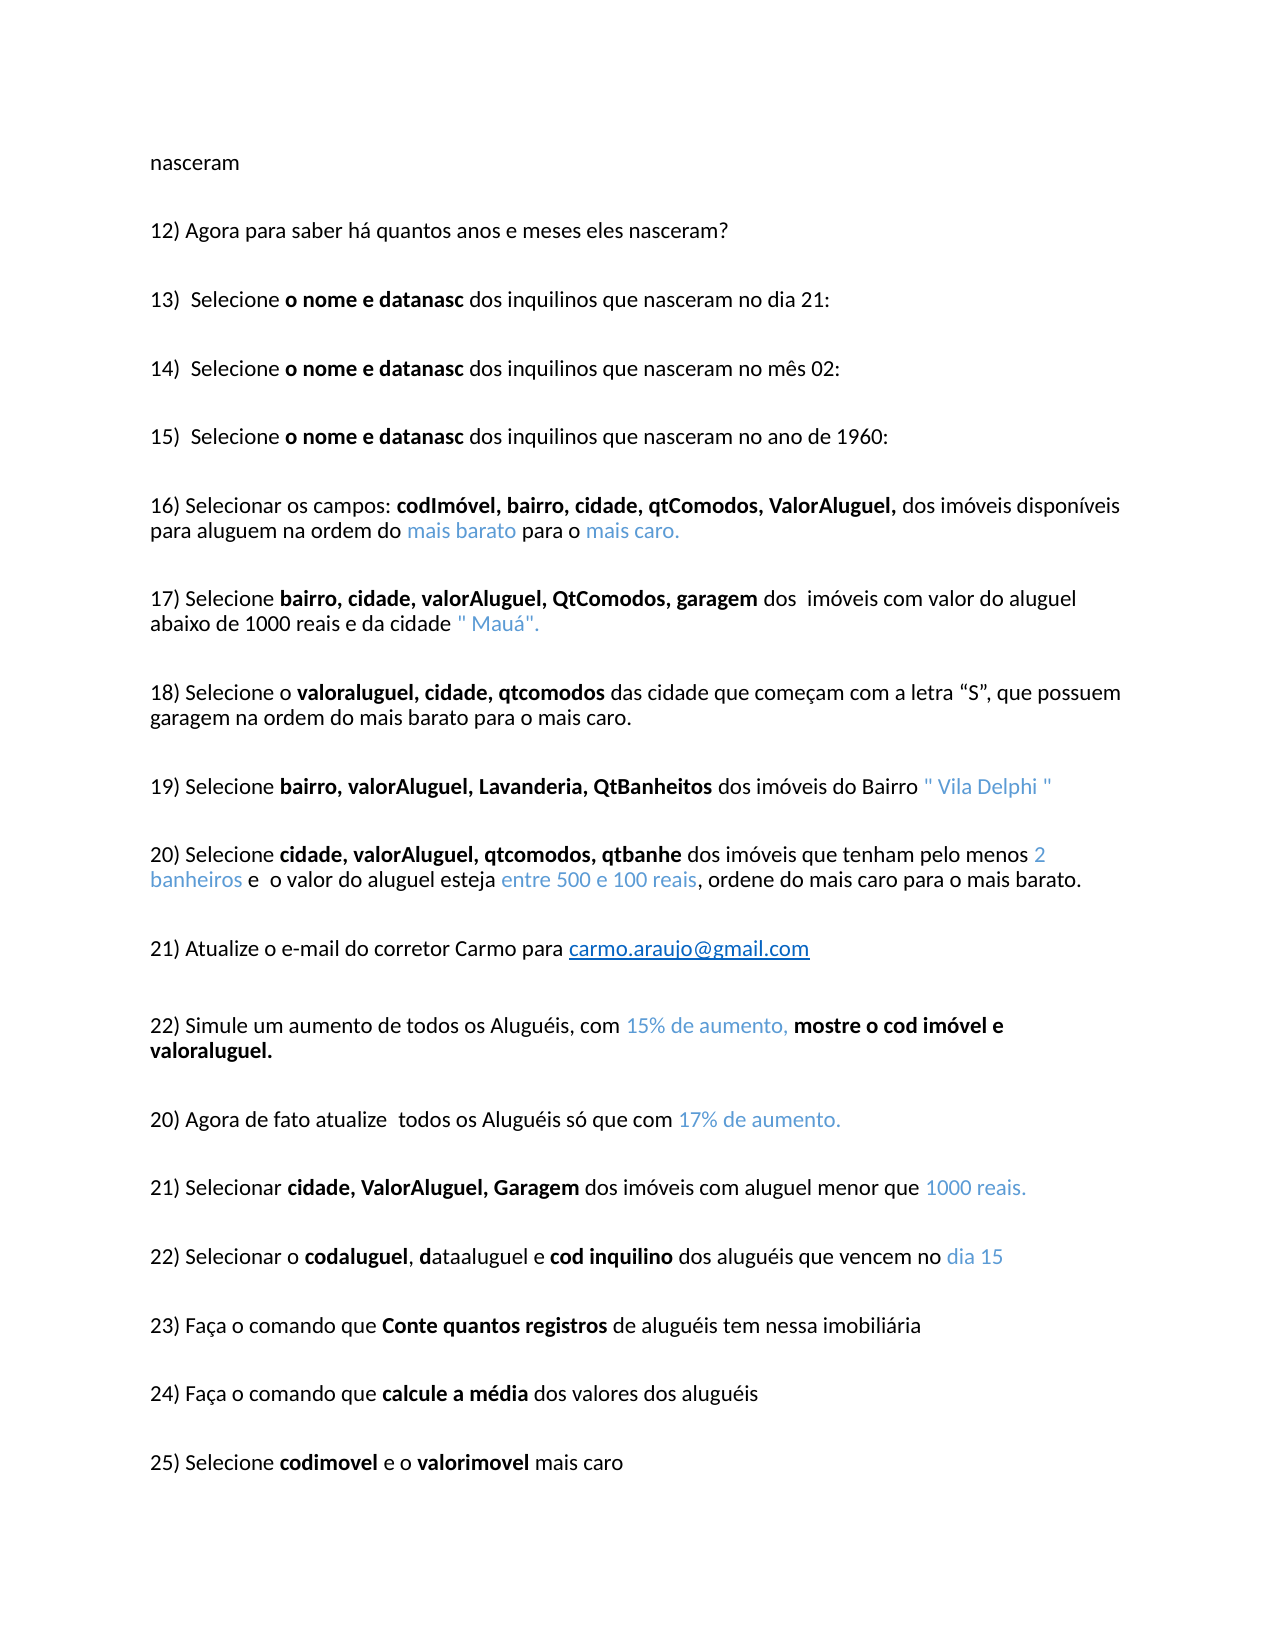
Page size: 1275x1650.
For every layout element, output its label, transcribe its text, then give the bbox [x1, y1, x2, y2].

text 17) Selecione bairro, cidade, valorAluguel, QtComodos, garagem dos imóveis com valor do aluguel abaixo de 1000 reais e da cidade " Mauá". [150, 587, 1125, 637]
text 14) Selecione o nome e datanasc dos inquilinos que nasceram no mês 02: [150, 356, 1125, 381]
text 22) Selecionar o codaluguel, dataaluguel e cod inquilino dos aluguéis que vencem no dia 15 [150, 1244, 1125, 1269]
text 21) Atualize o e-mail do corretor Carmo para carmo.araujo@gmail.com [150, 936, 1125, 961]
text 12) Agora para saber há quantos anos e meses eles nasceram? [150, 219, 1125, 244]
text 20) Agora de fato atualize todos os Aluguéis só que com 17% de aumento. [150, 1107, 1125, 1132]
text 11) Selecione nome e datanasc da tabela inquilino, exibindo há quantos anos todos os inquilinos nasceram [150, 150, 1125, 175]
text 16) Selecionar os campos: codImóvel, bairro, cidade, qtComodos, ValorAluguel, dos imóveis disponíveis para aluguem na ordem do mais barato para o mais caro. [150, 493, 1125, 543]
text 18) Selecione o valoraluguel, cidade, qtcomodos das cidade que começam com a letra “S”, que possuem garagem na ordem do mais barato para o mais caro. [150, 681, 1125, 731]
text 25) Selecione codimovel e o valorimovel mais caro [150, 1450, 1125, 1475]
text 22) Simule um aumento de todos os Aluguéis, com 15% de aumento, mostre o cod imóvel e valoraluguel. [150, 1013, 1125, 1063]
text 13) Selecione o nome e datanasc dos inquilinos que nasceram no dia 21: [150, 287, 1125, 312]
text 21) Selecionar cidade, ValorAluguel, Garagem dos imóveis com aluguel menor que 1000 reais. [150, 1176, 1125, 1201]
text 24) Faça o comando que calcule a média dos valores dos aluguéis [150, 1382, 1125, 1407]
text 20) Selecione cidade, valorAluguel, qtcomodos, qtbanhe dos imóveis que tenham pelo menos 2 banheiros e o valor do aluguel esteja entre 500 e 100 reais, ordene do mais caro para o mais barato. [150, 843, 1125, 893]
text 19) Selecione bairro, valorAluguel, Lavanderia, QtBanheitos dos imóveis do Bairro " Vila Delphi " [150, 774, 1125, 799]
text 23) Faça o comando que Conte quantos registros de aluguéis tem nessa imobiliária [150, 1313, 1125, 1338]
text 15) Selecione o nome e datanasc dos inquilinos que nasceram no ano de 1960: [150, 424, 1125, 449]
